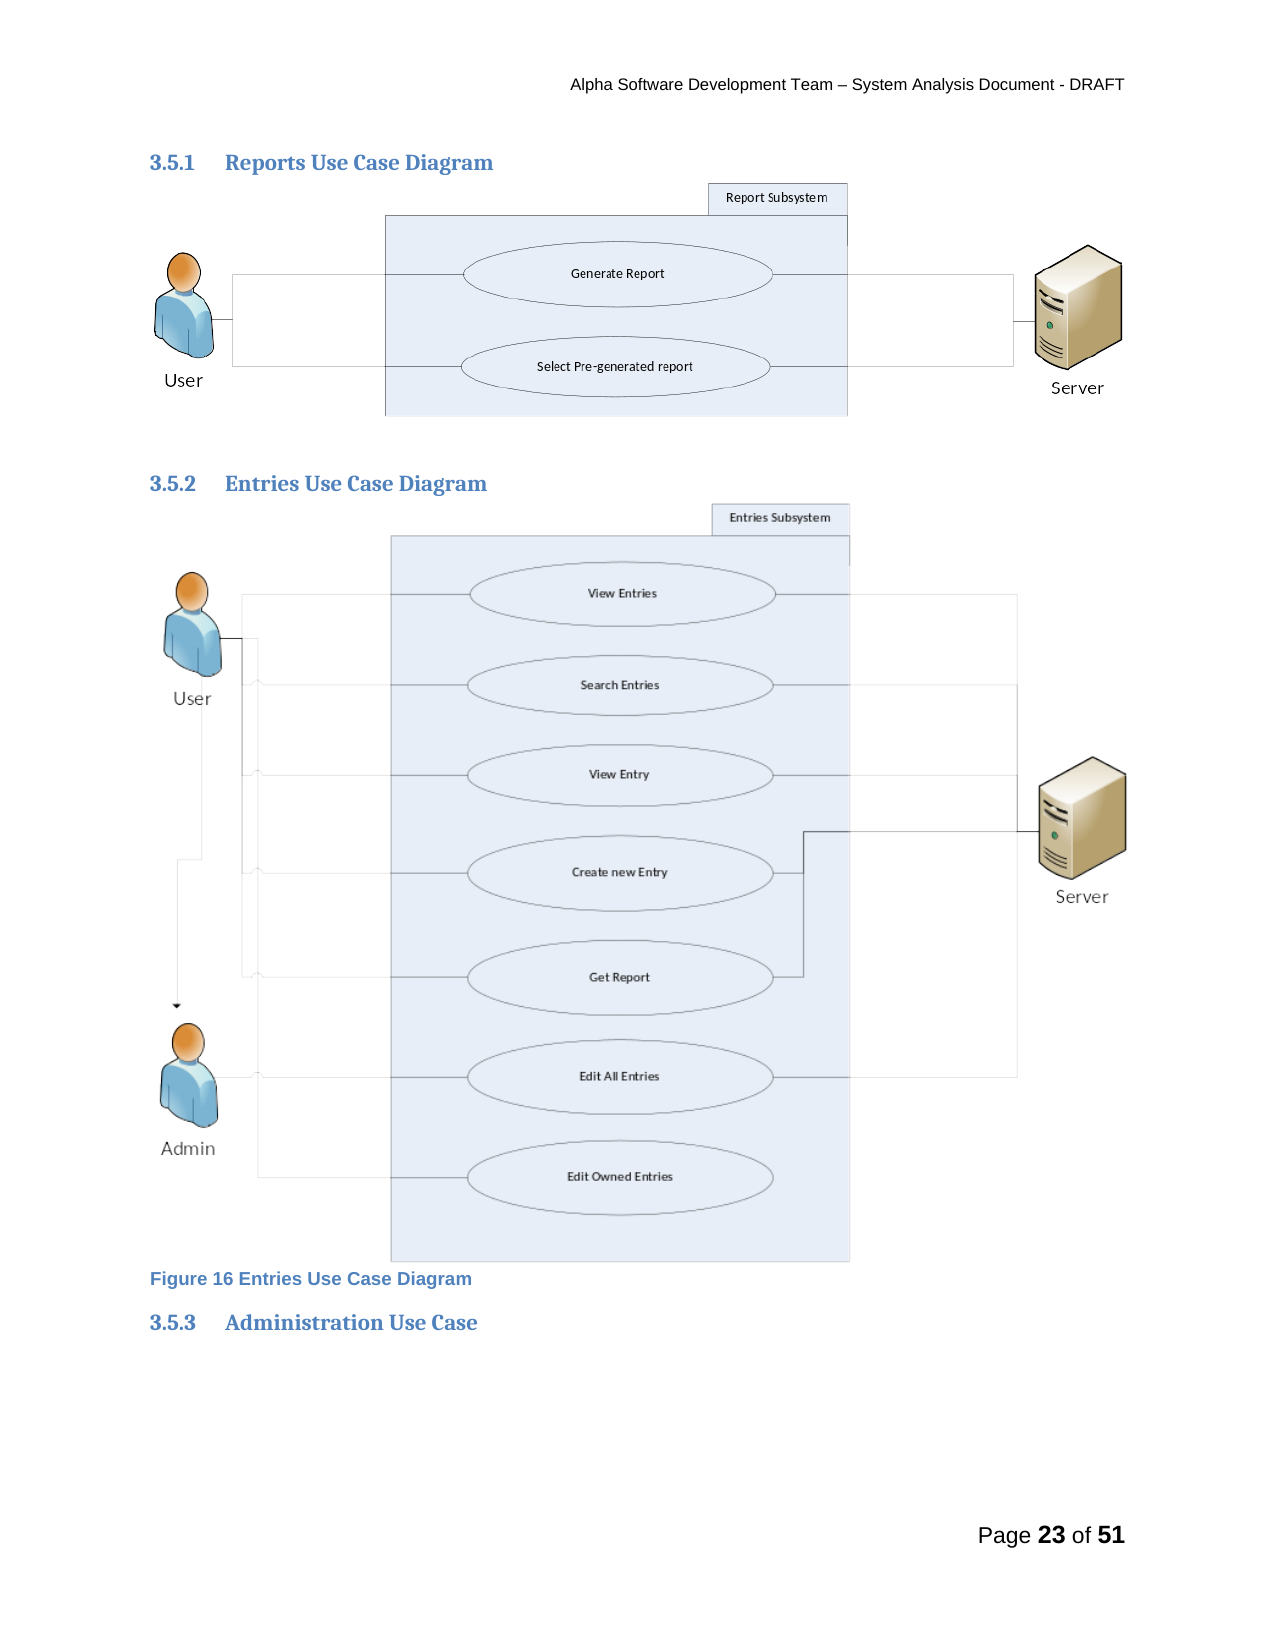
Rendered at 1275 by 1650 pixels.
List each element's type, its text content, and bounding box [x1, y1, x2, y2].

text Figure 16 Entries Use Case Diagram [150, 1268, 1125, 1289]
subtitle Reports Use Case Diagram [150, 150, 1125, 176]
subtitle Entries Use Case Diagram [150, 471, 1125, 497]
subtitle Administration Use Case [150, 1310, 1125, 1336]
